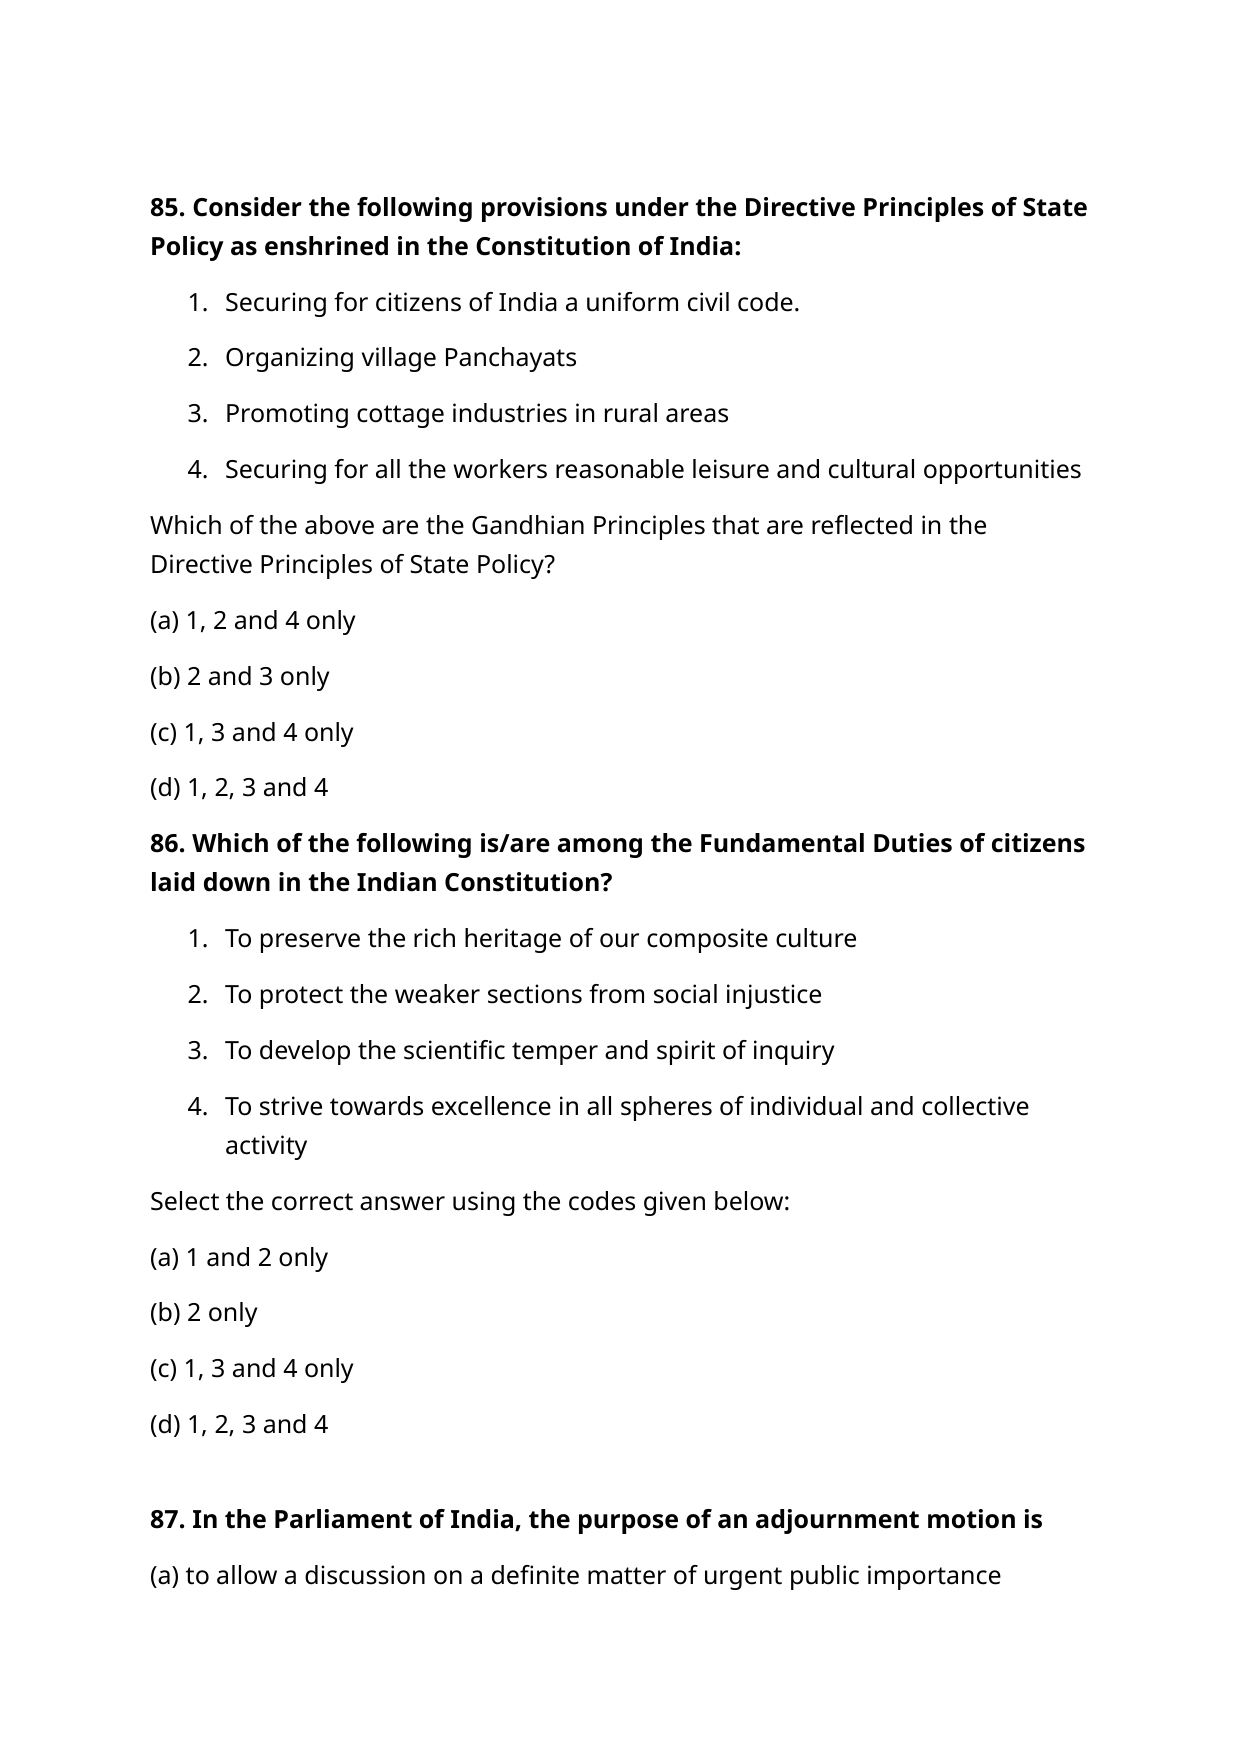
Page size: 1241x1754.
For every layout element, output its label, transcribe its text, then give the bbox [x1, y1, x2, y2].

text 87. In the Parliament of India, the purpose of an adjournment motion is [150, 1462, 1090, 1536]
list Organizing village Panchayats [187, 340, 1090, 374]
text (d) 1, 2, 3 and 4 [150, 770, 1090, 804]
text (b) 2 only [150, 1295, 1090, 1329]
list To preserve the rich heritage of our composite culture [187, 921, 1090, 955]
text (a) 1, 2 and 4 only [150, 602, 1090, 637]
text 85. Consider the following provisions under the Directive Principles of State Policy as enshrined in the Constitution of India: [150, 150, 1090, 262]
text (a) to allow a discussion on a definite matter of urgent public importance [150, 1557, 1090, 1592]
list To strive towards excellence in all spheres of individual and collective activity [187, 1088, 1090, 1162]
text (c) 1, 3 and 4 only [150, 1351, 1090, 1385]
list Securing for citizens of India a uniform civil code. [187, 284, 1090, 318]
text Which of the above are the Gandhian Principles that are reflected in the Directive Principles of State Policy? [150, 507, 1090, 581]
text (d) 1, 2, 3 and 4 [150, 1407, 1090, 1441]
list Promoting cottage industries in rural areas [187, 396, 1090, 430]
text 86. Which of the following is/are among the Fundamental Duties of citizens laid down in the Indian Constitution? [150, 826, 1090, 899]
text (c) 1, 3 and 4 only [150, 714, 1090, 748]
list Securing for all the workers reasonable leisure and cultural opportunities [187, 452, 1090, 486]
text Select the correct answer using the codes given below: [150, 1183, 1090, 1217]
list To develop the scientific temper and spirit of inquiry [187, 1032, 1090, 1067]
text (b) 2 and 3 only [150, 658, 1090, 692]
list To protect the weaker sections from social injustice [187, 977, 1090, 1011]
text (a) 1 and 2 only [150, 1239, 1090, 1273]
